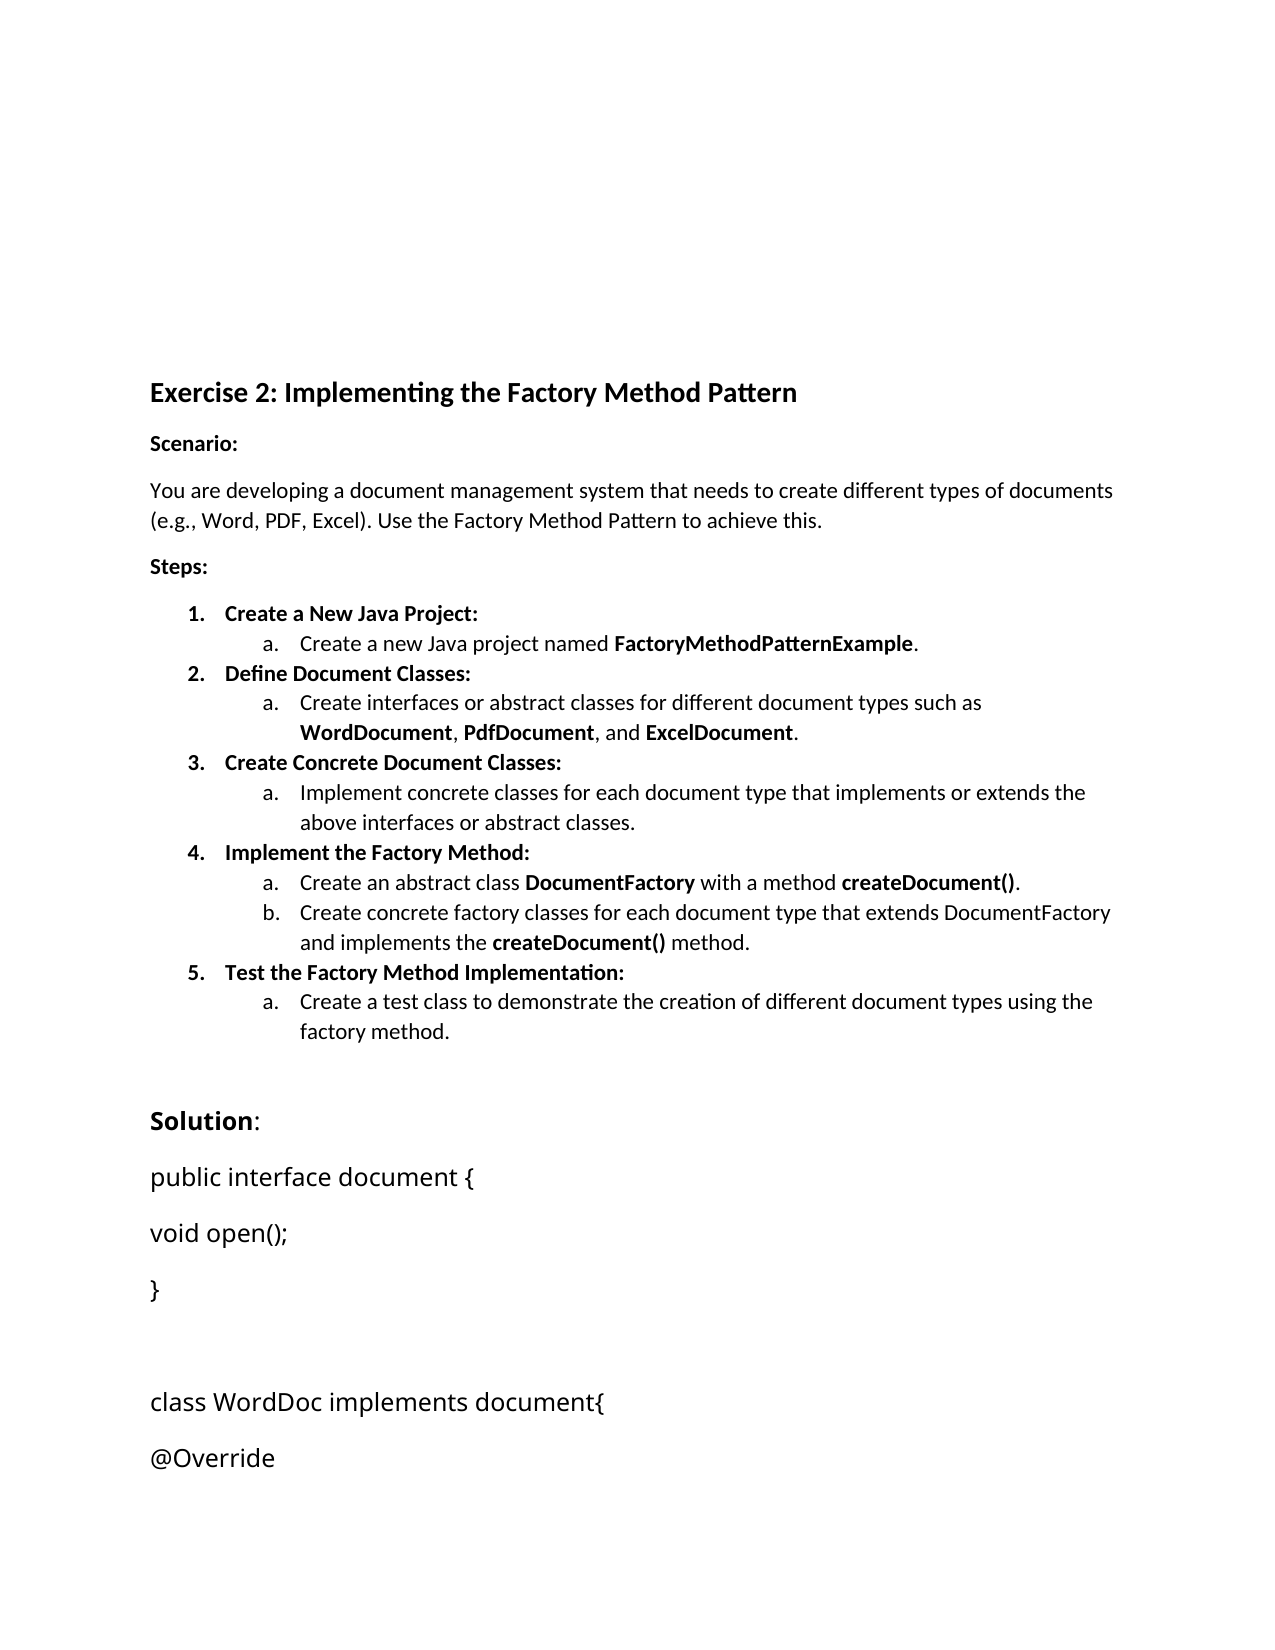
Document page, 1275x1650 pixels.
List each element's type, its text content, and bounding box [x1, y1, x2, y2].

list Create a test class to demonstrate the creation of different document types using the factory method. [262, 987, 1125, 1045]
text public interface document { [150, 1159, 1125, 1194]
list Define Document Classes: [187, 659, 1125, 687]
list Create an abstract class DocumentFactory with a method createDocument(). [262, 868, 1125, 896]
list Create a new Java project named FactoryMethodPatternExample. [262, 629, 1125, 657]
list Implement the Factory Method: [187, 838, 1125, 866]
text @Override [150, 1440, 1125, 1474]
text Scenario: [150, 429, 1125, 457]
text Solution: [150, 1103, 1125, 1137]
list Create Concrete Document Classes: [187, 748, 1125, 776]
list Create interfaces or abstract classes for different document types such as WordDocument, PdfDocument, and ExcelDocument. [262, 688, 1125, 746]
text class WordDoc implements document{ [150, 1384, 1125, 1418]
text Steps: [150, 552, 1125, 580]
text You are developing a document management system that needs to create different types of documents (e.g., Word, PDF, Excel). Use the Factory Method Pattern to achieve this. [150, 476, 1125, 534]
list Implement concrete classes for each document type that implements or extends the above interfaces or abstract classes. [262, 778, 1125, 836]
text Exercise 2: Implementing the Factory Method Pattern [150, 374, 1125, 410]
text void open(); [150, 1216, 1125, 1250]
list Test the Factory Method Implementation: [187, 958, 1125, 986]
list Create a New Java Project: [187, 599, 1125, 627]
list Create concrete factory classes for each document type that extends DocumentFactory and implements the createDocument() method. [262, 898, 1125, 956]
text } [150, 1272, 1125, 1306]
